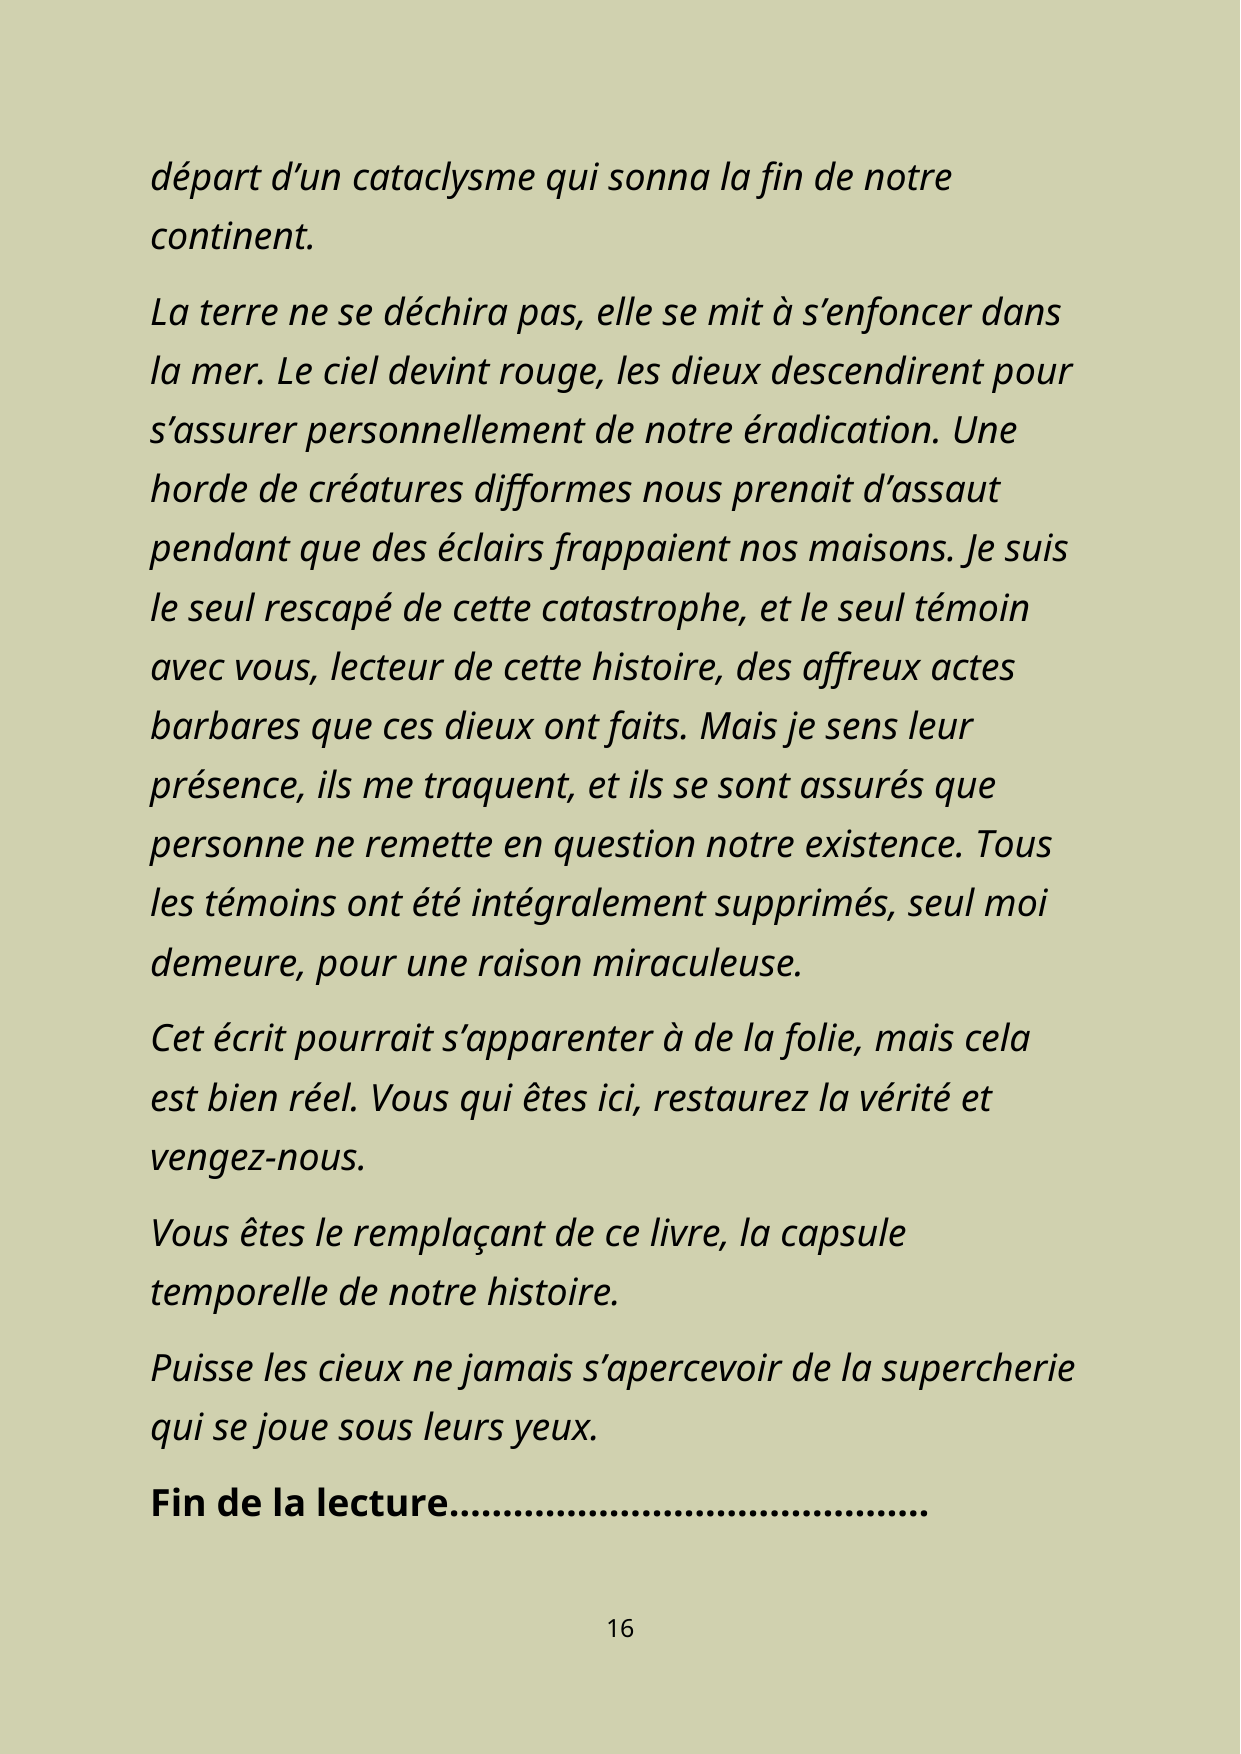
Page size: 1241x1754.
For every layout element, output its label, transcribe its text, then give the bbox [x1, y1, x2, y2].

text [150, 150, 1090, 260]
text Cet écrit pourrait s’apparenter à de la folie, mais cela est bien réel. Vous qui êtes ici, restaurez la vérité et vengez-nous. [150, 1012, 1090, 1181]
text La terre ne se déchira pas, elle se mit à s’enfoncer dans la mer. Le ciel devint rouge, les dieux descendirent pour s’assurer personnellement de notre éradication. Une horde de créatures difformes nous prenait d’assaut pendant que des éclairs frappaient nos maisons. Je suis le seul rescapé de cette catastrophe, et le seul témoin avec vous, lecteur de cette histoire, des affreux actes barbares que ces dieux ont faits. Mais je sens leur présence, ils me traquent, et ils se sont assurés que personne ne remette en question notre existence. Tous les témoins ont été intégralement supprimés, seul moi demeure, pour une raison miraculeuse. [150, 285, 1090, 987]
text Puisse les cieux ne jamais s’apercevoir de la supercherie qui se joue sous leurs yeux. [150, 1341, 1090, 1451]
text Vous êtes le remplaçant de ce livre, la capsule temporelle de notre histoire. [150, 1206, 1090, 1316]
text Fin de la lecture……………………………………… [150, 1476, 1090, 1527]
